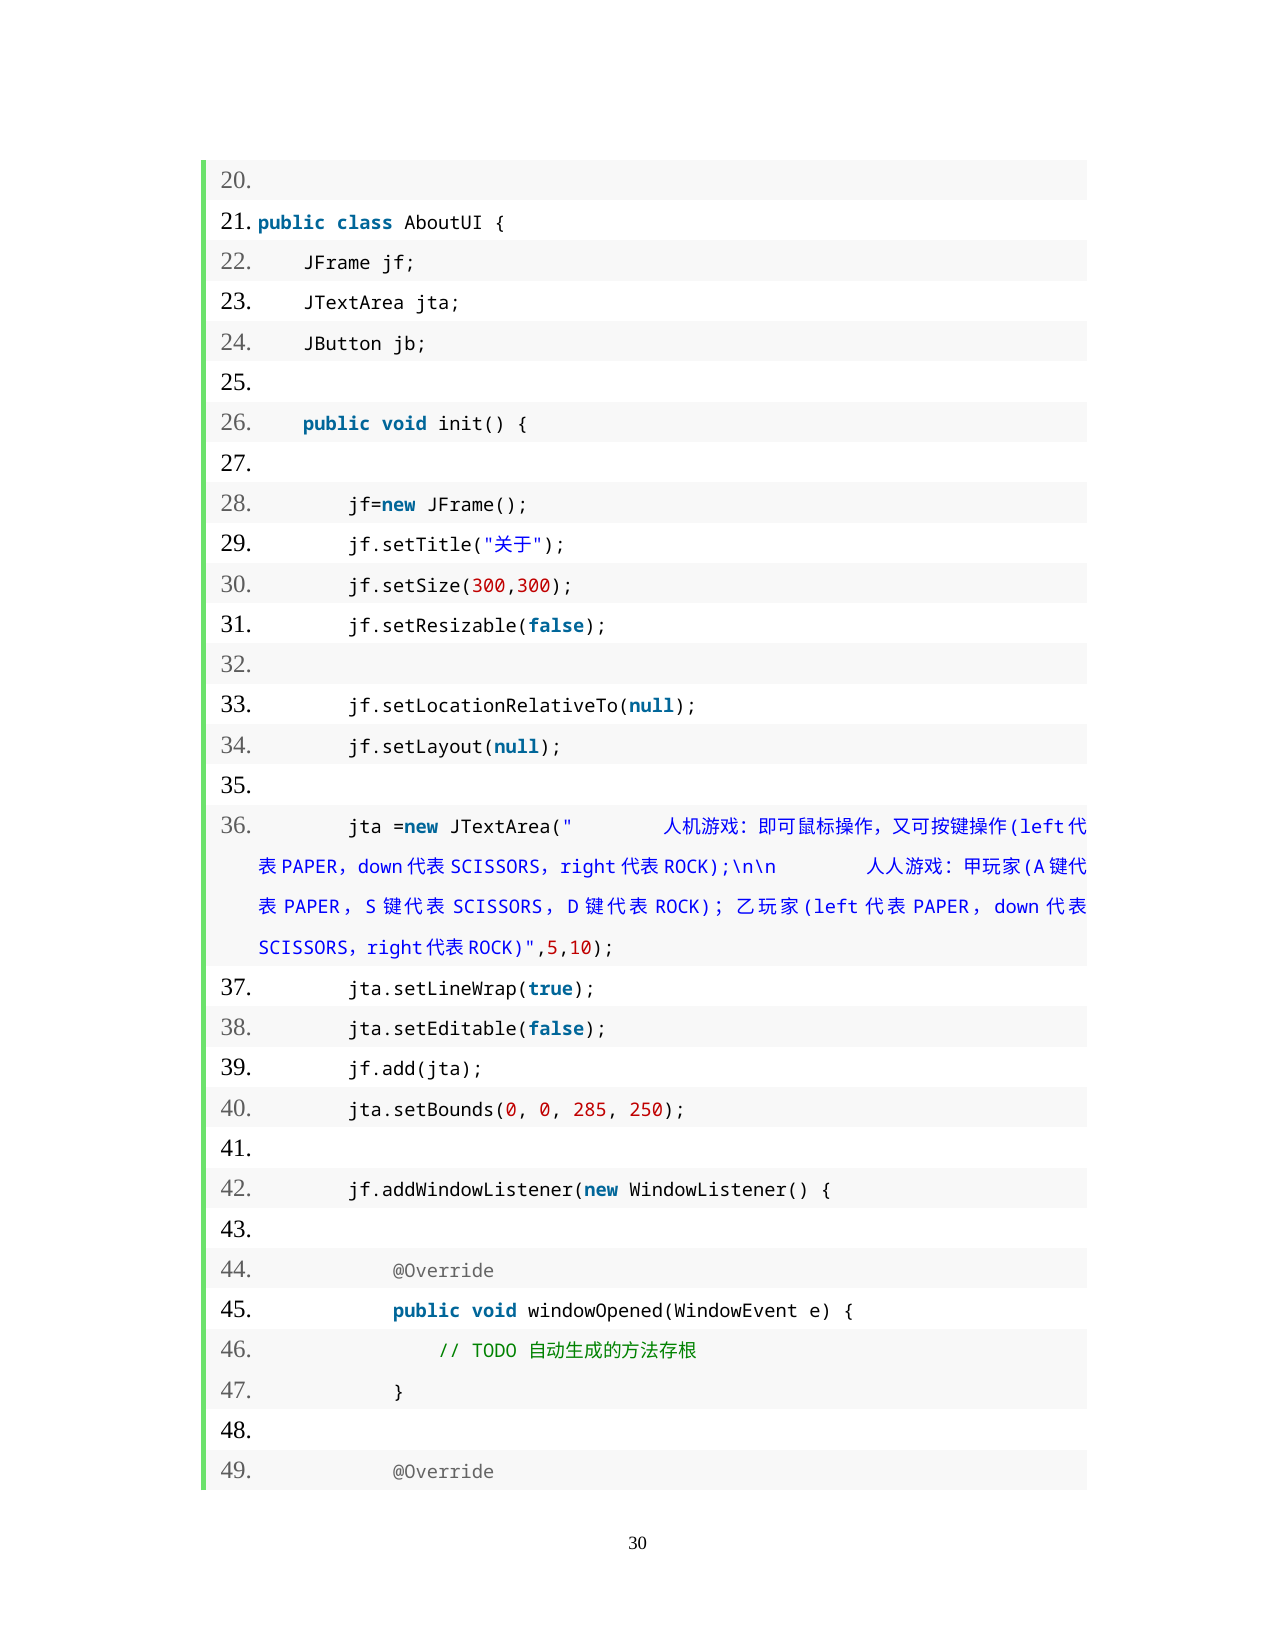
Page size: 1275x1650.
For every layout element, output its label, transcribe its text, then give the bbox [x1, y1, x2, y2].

list @Override [206, 1248, 1087, 1288]
list @Override [206, 1450, 1087, 1490]
list jf.setTitle("关于"); [206, 523, 1087, 563]
list jf.setLayout(null); [206, 724, 1087, 764]
list jta =new JTextArea(" 人机游戏：即可鼠标操作，又可按键操作(left代表PAPER，down代表SCISSORS，right代表ROCK);\n\n 人人游戏：甲玩家(A键代表PAPER，S键代表SCISSORS，D键代表ROCK)；乙玩家(left代表PAPER，down代表SCISSORS，right代表ROCK)",5,10); [206, 805, 1087, 966]
list // TODO 自动生成的方法存根 [206, 1329, 1087, 1369]
list jta.setBounds(0, 0, 285, 250); [206, 1087, 1087, 1127]
list jf.addWindowListener(new WindowListener() { [206, 1168, 1087, 1208]
list } [206, 1369, 1087, 1409]
list JFrame jf; [206, 240, 1087, 281]
list jf.setSize(300,300); [206, 563, 1087, 603]
list jf.add(jta); [206, 1047, 1087, 1087]
list JButton jb; [206, 321, 1087, 361]
list jf.setLocationRelativeTo(null); [206, 684, 1087, 724]
list jta.setLineWrap(true); [206, 966, 1087, 1006]
list public void windowOpened(WindowEvent e) { [206, 1288, 1087, 1329]
list public void init() { [206, 402, 1087, 442]
list public class AboutUI { [206, 200, 1087, 240]
list JTextArea jta; [206, 281, 1087, 321]
list jta.setEditable(false); [206, 1006, 1087, 1047]
list jf.setResizable(false); [206, 603, 1087, 643]
list jf=new JFrame(); [206, 482, 1087, 523]
